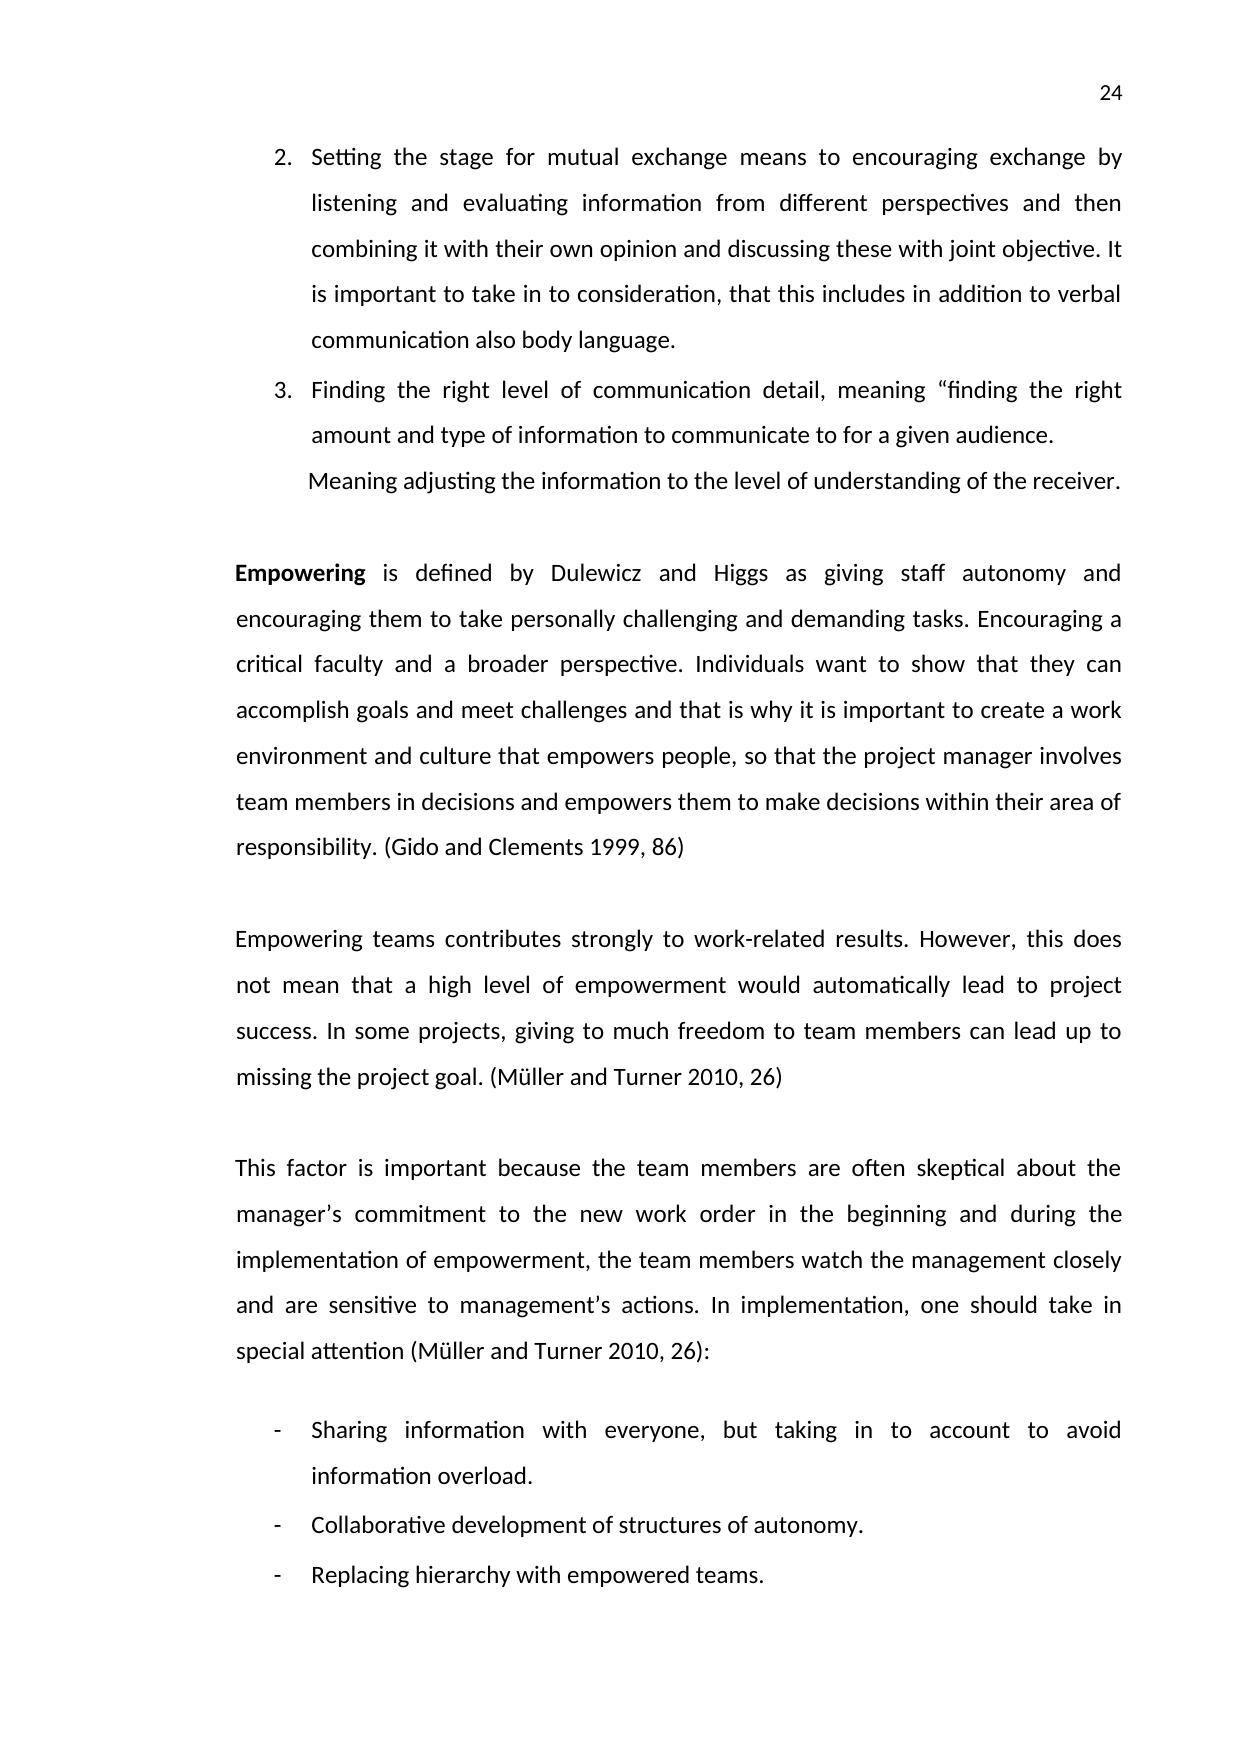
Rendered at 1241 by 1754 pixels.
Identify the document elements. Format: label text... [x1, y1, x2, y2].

text This factor is important because the team members are often skeptical about the manager’s commitment to the new work order in the beginning and during the implementation of empowerment, the team members watch the management closely and are sensitive to management’s actions. In implementation, one should take in special attention (Müller and Turner 2010, 26): [235, 1152, 1123, 1366]
text Empowering teams contributes strongly to work-related results. However, this does not mean that a high level of empowerment would automatically lead to project success. In some projects, giving to much freedom to team members can lead up to missing the project goal. (Müller and Turner 2010, 26) [235, 923, 1123, 1091]
text Empowering is defined by Dulewicz and Higgs as giving staff autonomy and encouraging them to take personally challenging and demanding tasks. Encouraging a critical faculty and a broader perspective. Individuals want to show that they can accomplish goals and meet challenges and that is why it is important to create a work environment and culture that empowers people, so that the project manager involves team members in decisions and empowers them to make decisions within their area of responsibility. (Gido and Clements 1999, 86) [235, 557, 1123, 862]
list Replacing hierarchy with empowered teams. [274, 1559, 1123, 1590]
list Collaborative development of structures of autonomy. [274, 1509, 1123, 1540]
list Setting the stage for mutual exchange means to encouraging exchange by listening and evaluating information from different perspectives and then combining it with their own opinion and discussing these with joint objective. It is important to take in to consideration, that this includes in addition to verbal communication also body language. [274, 141, 1123, 355]
text Meaning adjusting the information to the level of understanding of the receiver. [236, 466, 1122, 496]
list Finding the right level of communication detail, meaning “finding the right amount and type of information to communicate to for a given audience. [274, 374, 1123, 450]
list Sharing information with everyone, but taking in to account to avoid information overload. [274, 1414, 1123, 1491]
